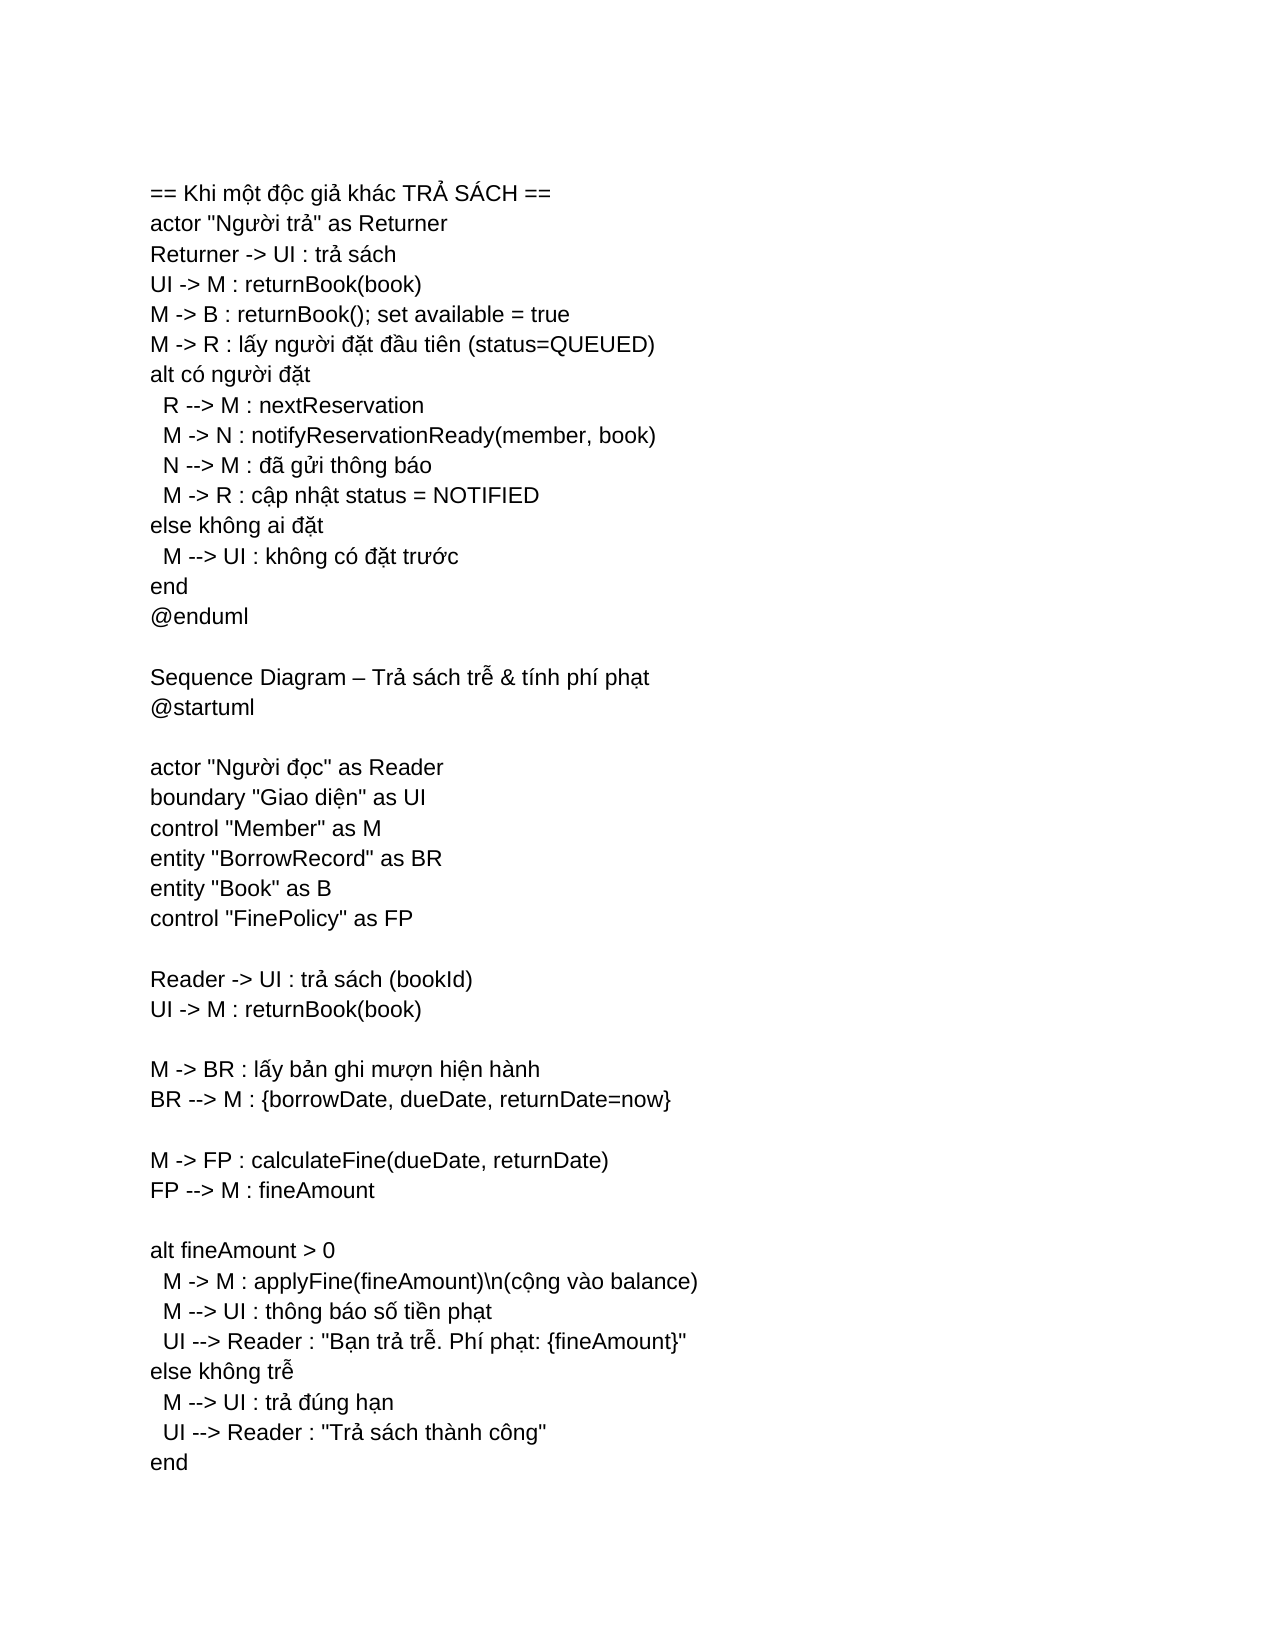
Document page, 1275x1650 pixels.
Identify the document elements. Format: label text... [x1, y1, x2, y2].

text Reader -> UI : trả sách (bookId) [150, 966, 1125, 992]
text UI --> Reader : "Bạn trả trễ. Phí phạt: {fineAmount}" [150, 1328, 1125, 1354]
text UI --> Reader : "Trả sách thành công" [150, 1419, 1125, 1445]
text M --> UI : thông báo số tiền phạt [150, 1298, 1125, 1324]
text alt có người đặt [150, 361, 1125, 388]
text N --> M : đã gửi thông báo [150, 452, 1125, 478]
text M -> BR : lấy bản ghi mượn hiện hành [150, 1056, 1125, 1083]
text control "Member" as M [150, 814, 1125, 841]
text UI -> M : returnBook(book) [150, 271, 1125, 297]
text M -> R : cập nhật status = NOTIFIED [150, 482, 1125, 509]
text entity "Book" as B [150, 875, 1125, 901]
text Sequence Diagram – Trả sách trễ & tính phí phạt [150, 663, 1125, 690]
text actor "Người đọc" as Reader [150, 754, 1125, 781]
text @startuml [150, 694, 1125, 720]
text end [150, 573, 1125, 599]
text R --> M : nextReservation [150, 392, 1125, 418]
text M --> UI : không có đặt trước [150, 543, 1125, 569]
text Returner -> UI : trả sách [150, 241, 1125, 267]
text M -> FP : calculateFine(dueDate, returnDate) [150, 1147, 1125, 1173]
text FP --> M : fineAmount [150, 1177, 1125, 1203]
text == Khi một độc giả khác TRẢ SÁCH == [150, 180, 1125, 207]
text entity "BorrowRecord" as BR [150, 845, 1125, 871]
text M -> R : lấy người đặt đầu tiên (status=QUEUED) [150, 331, 1125, 358]
text control "FinePolicy" as FP [150, 905, 1125, 932]
text end [150, 1449, 1125, 1475]
text actor "Người trả" as Returner [150, 210, 1125, 237]
text M --> UI : trả đúng hạn [150, 1388, 1125, 1415]
text alt fineAmount > 0 [150, 1237, 1125, 1264]
text M -> M : applyFine(fineAmount)\n(cộng vào balance) [150, 1268, 1125, 1294]
text M -> N : notifyReservationReady(member, book) [150, 422, 1125, 448]
text BR --> M : {borrowDate, dueDate, returnDate=now} [150, 1086, 1125, 1113]
text @enduml [150, 603, 1125, 629]
text else không trễ [150, 1358, 1125, 1385]
text boundary "Giao diện" as UI [150, 784, 1125, 811]
text UI -> M : returnBook(book) [150, 996, 1125, 1022]
text else không ai đặt [150, 512, 1125, 539]
text M -> B : returnBook(); set available = true [150, 301, 1125, 327]
